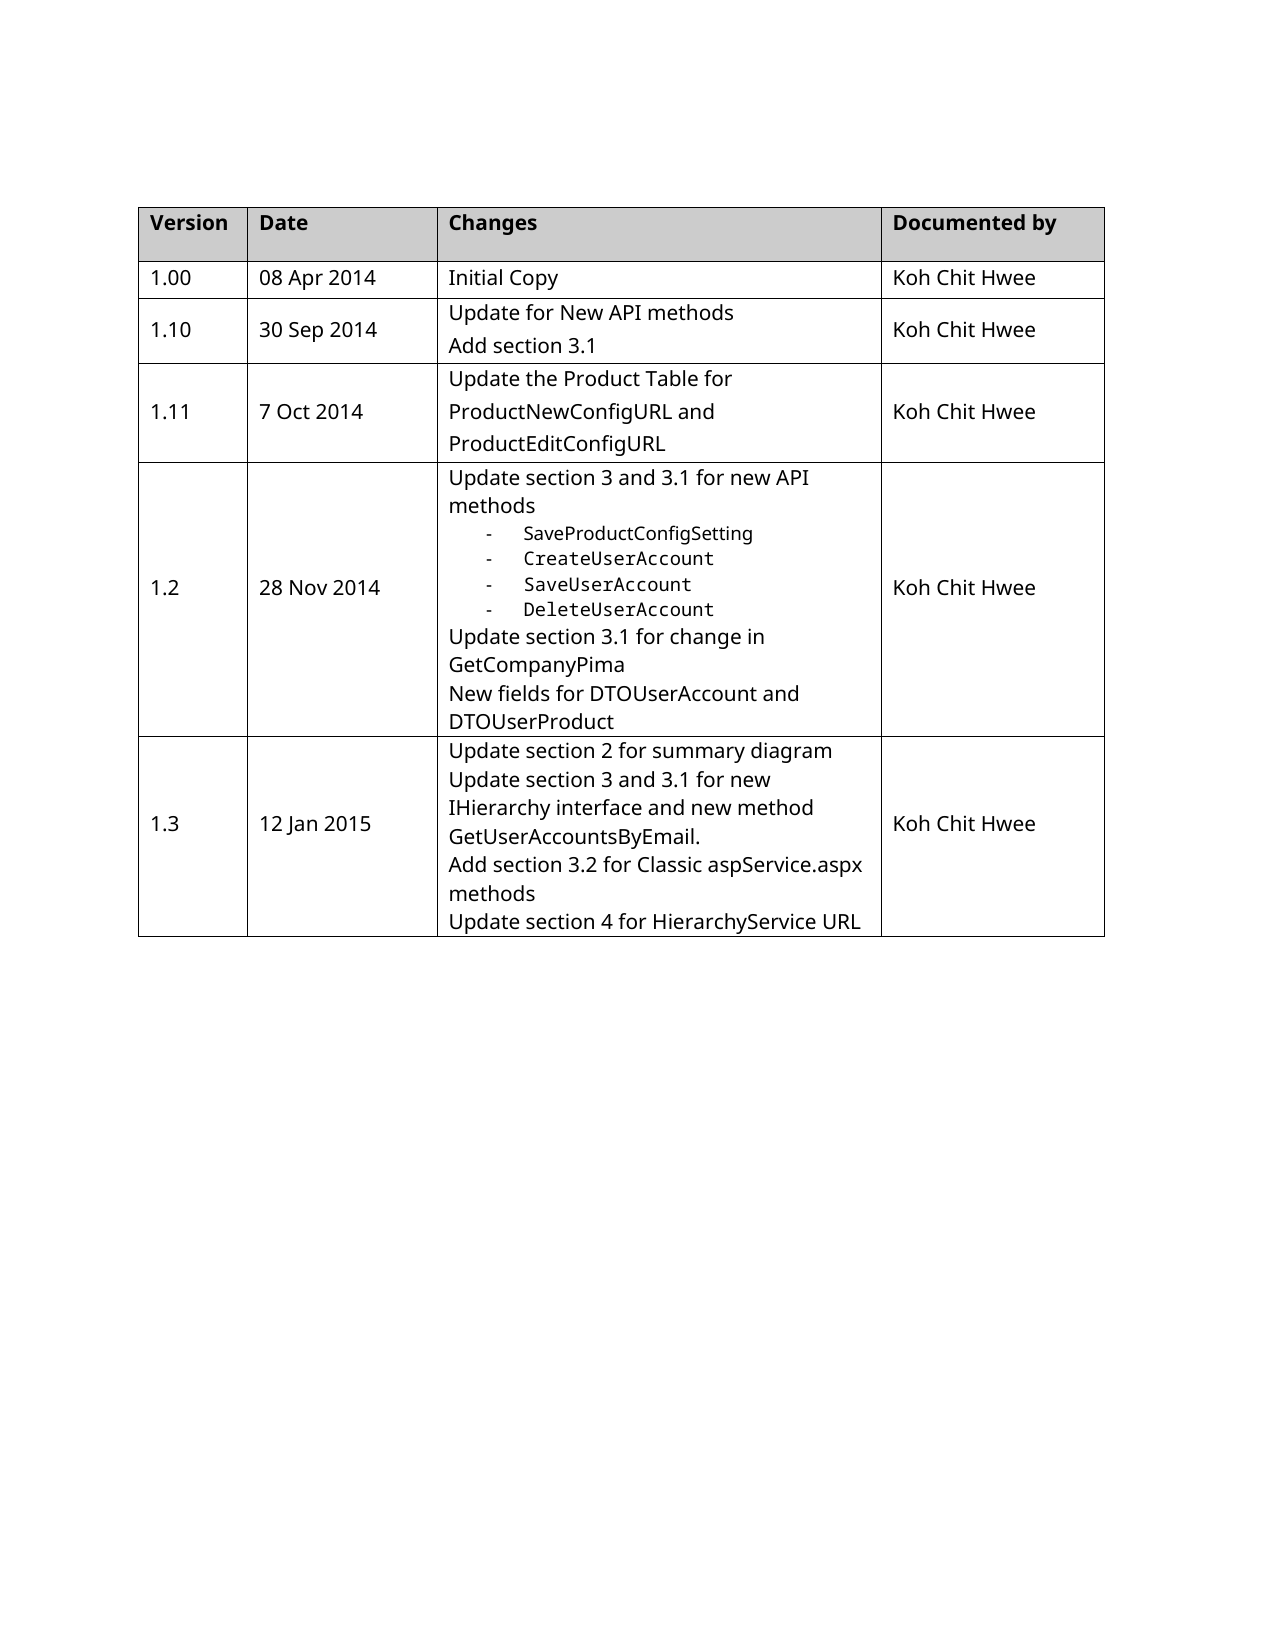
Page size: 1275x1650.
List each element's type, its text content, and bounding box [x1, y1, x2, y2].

table_header Changes [438, 208, 881, 261]
table_cell Koh Chit Hwee [882, 737, 1104, 936]
table_cell 08 Apr 2014 [248, 262, 437, 297]
table_cell Koh Chit Hwee [882, 262, 1104, 297]
table_cell 30 Sep 2014 [248, 299, 437, 363]
table_cell 1.3 [139, 737, 247, 936]
table_cell 28 Nov 2014 [248, 463, 437, 736]
table_cell 1.11 [139, 364, 247, 462]
table_cell Koh Chit Hwee [882, 463, 1104, 736]
table_cell Koh Chit Hwee [882, 364, 1104, 462]
table_cell 1.00 [139, 262, 247, 297]
table_header Version [139, 208, 247, 261]
table_cell 1.10 [139, 299, 247, 363]
table_cell 1.2 [139, 463, 247, 736]
table_header Documented by [882, 208, 1104, 261]
table_cell Update section 3 and 3.1 for new API methods SaveProductConfigSetting CreateUserAccount SaveUserAccount DeleteUserAccount Update section 3.1 for change in GetCompanyPima New fields for DTOUserAccount and DTOUserProduct [438, 463, 881, 736]
table_cell Update section 2 for summary diagram Update section 3 and 3.1 for new IHierarchy interface and new method GetUserAccountsByEmail. Add section 3.2 for Classic aspService.aspx methods Update section 4 for HierarchyService URL [438, 737, 881, 936]
table_cell Initial Copy [438, 262, 881, 297]
table_cell 7 Oct 2014 [248, 364, 437, 462]
table_cell 12 Jan 2015 [248, 737, 437, 936]
table_cell Update the Product Table for ProductNewConfigURL and ProductEditConfigURL [438, 364, 881, 462]
table_header Date [248, 208, 437, 261]
table_cell Koh Chit Hwee [882, 299, 1104, 363]
table_cell Update for New API methods Add section 3.1 [438, 299, 881, 363]
